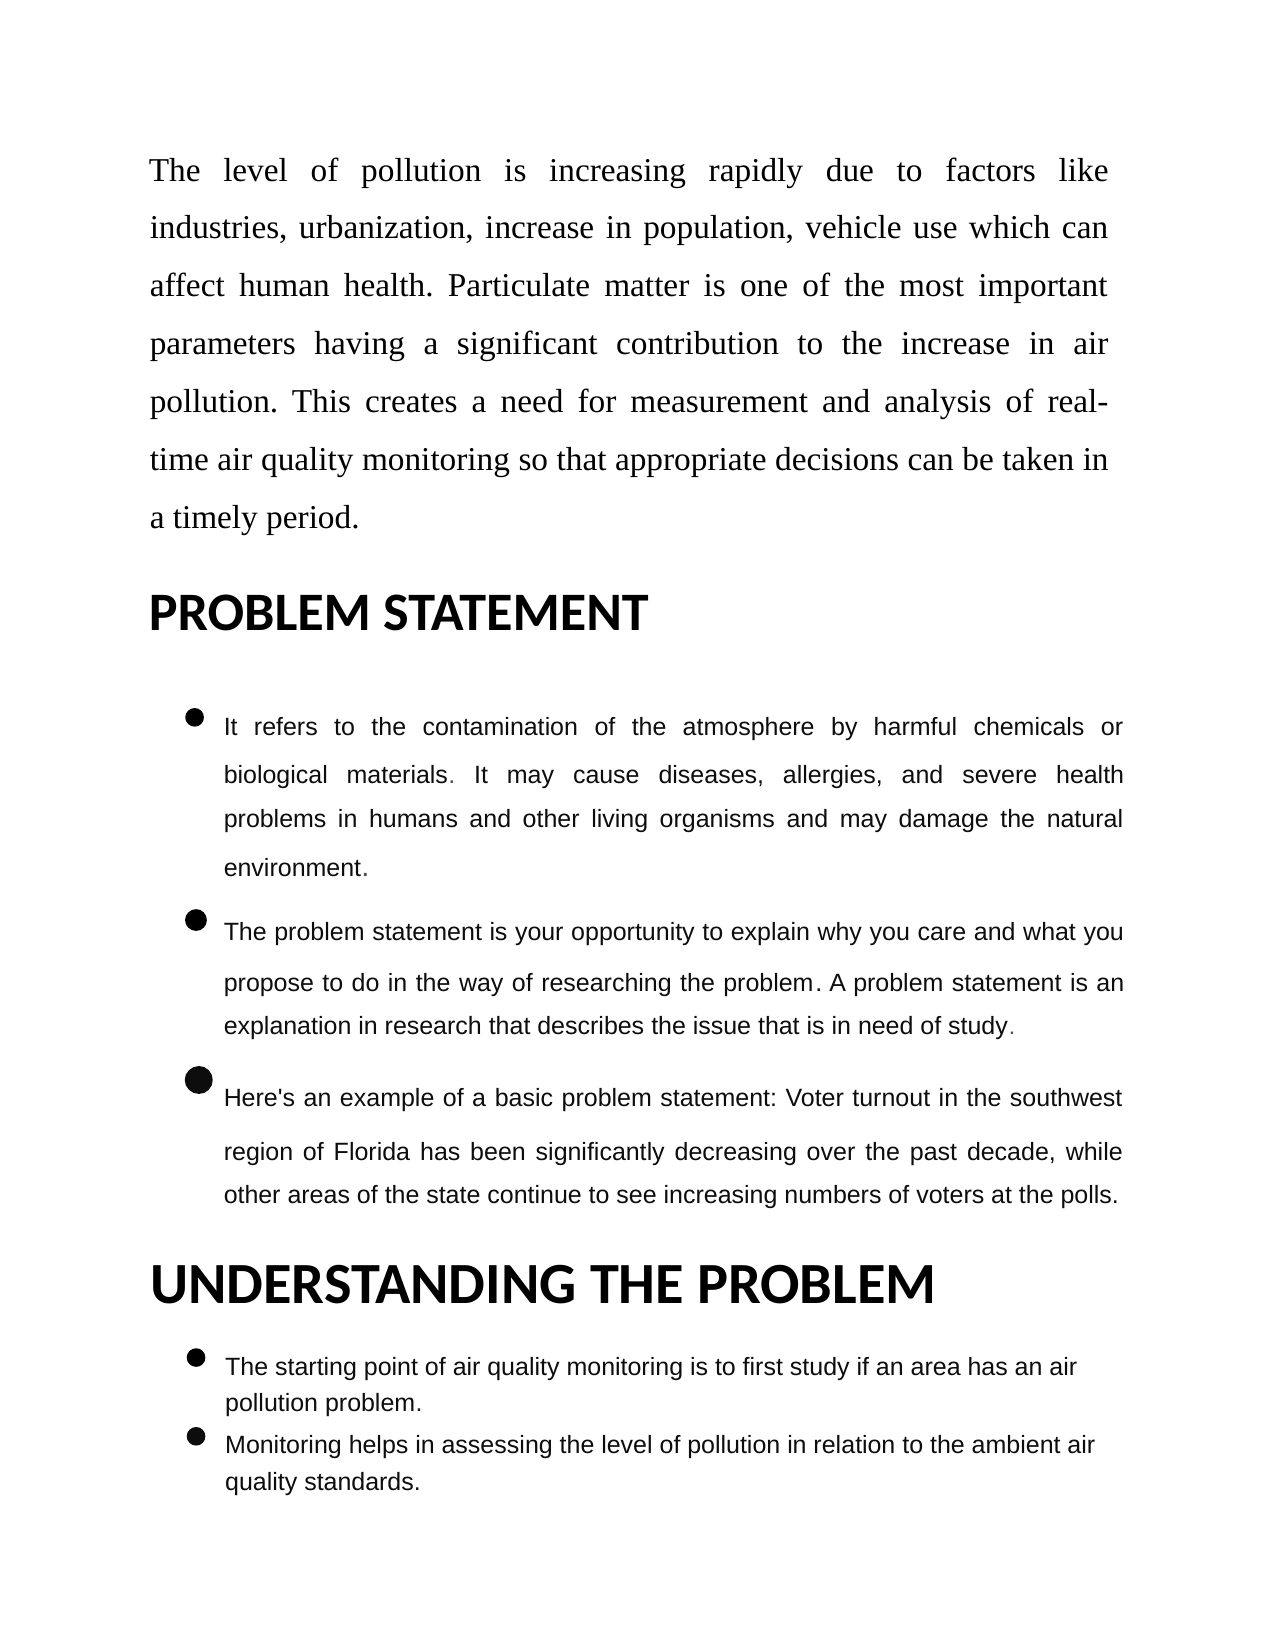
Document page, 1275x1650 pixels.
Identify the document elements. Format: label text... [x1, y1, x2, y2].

list It refers to the contamination of the atmosphere by harmful chemicals or biological materials. It may cause diseases, allergies, and severe health problems in humans and other living organisms and may damage the natural environment. [186, 700, 1125, 883]
text UNDERSTANDING THE PROBLEM [150, 1247, 1125, 1318]
list Here's an example of a basic problem statement: Voter turnout in the southwest region of Florida has been significantly decreasing over the past decade, while other areas of the state continue to see increasing numbers of voters at the polls. [186, 1054, 1125, 1209]
list The starting point of air quality monitoring is to first study if an area has an air pollution problem. [187, 1340, 1125, 1417]
list Monitoring helps in assessing the level of pollution in relation to the ambient air quality standards. [187, 1419, 1125, 1496]
list The problem statement is your opportunity to explain why you care and what you propose to do in the way of researching the problem. A problem statement is an explanation in research that describes the issue that is in need of study. [186, 900, 1125, 1040]
text The level of pollution is increasing rapidly due to factors like industries, urbanization, increase in population, vehicle use which can affect human health. Particulate matter is one of the most important parameters having a significant contribution to the increase in air pollution. This creates a need for measurement and analysis of real-time air quality monitoring so that appropriate decisions can be taken in a timely period. [148, 150, 1109, 535]
text PROBLEM STATEMENT [148, 577, 1125, 643]
